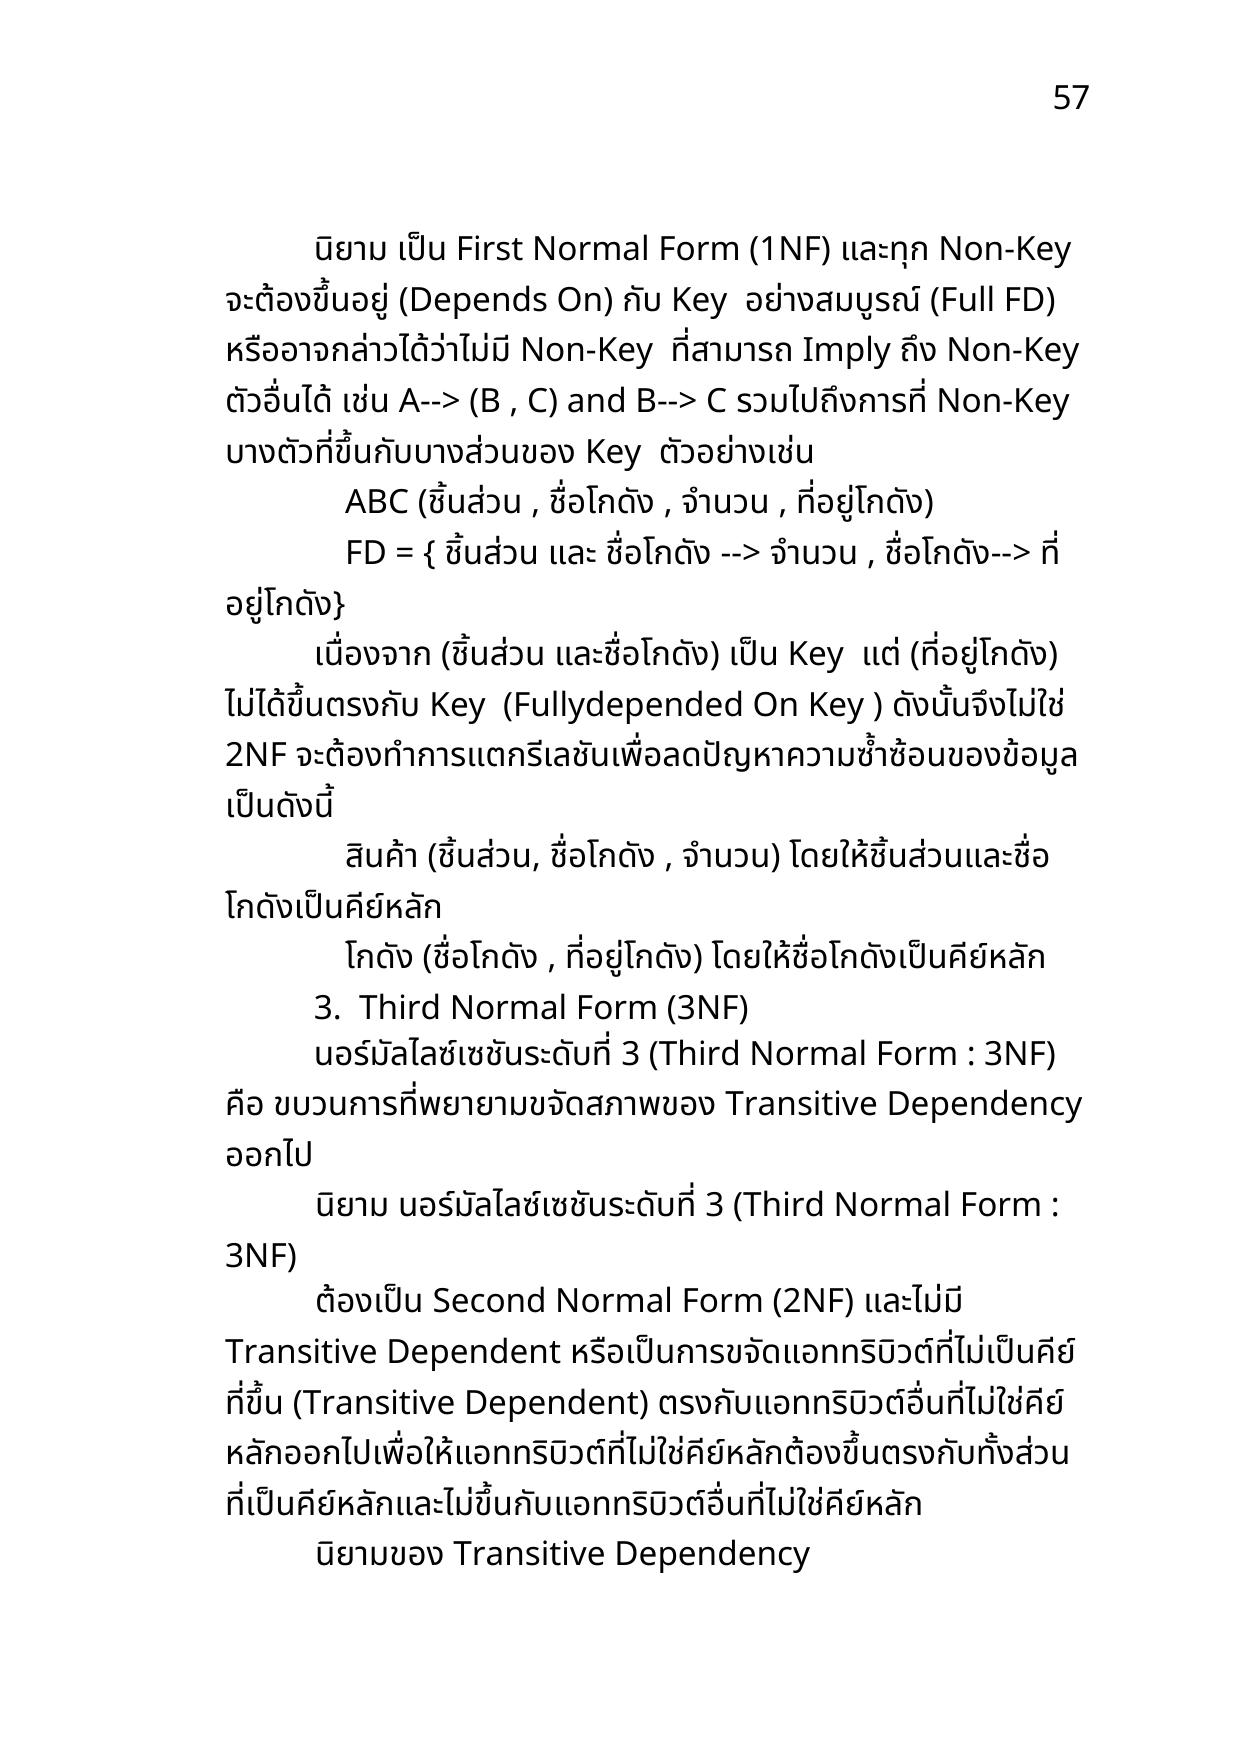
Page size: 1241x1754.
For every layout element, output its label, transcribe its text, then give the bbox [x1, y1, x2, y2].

text ต้องเป็น Second Normal Form (2NF) และไม่มี Transitive Dependent หรือเป็นการขจัดแอททริบิวต์ที่ไม่เป็นคีย์ที่ขึ้น (Transitive Dependent) ตรงกับแอททริบิวต์อื่นที่ไม่ใช่คีย์หลักออกไปเพื่อให้แอททริบิวต์ที่ไม่ใช่คีย์หลักต้องขึ้นตรงกับทั้งส่วนที่เป็นคีย์หลักและไม่ขึ้นกับแอททริบิวต์อื่นที่ไม่ใช่คีย์หลัก [225, 1277, 1090, 1530]
text นอร์มัลไลซ์เซชันระดับที่ 3 (Third Normal Form : 3NF) คือ ขบวนการที่พยายามขจัดสภาพของ Transitive Dependency ออกไป [225, 1029, 1090, 1181]
text นิยาม เป็น First Normal Form (1NF) และทุก Non-Key จะต้องขึ้นอยู่ (Depends On) กับ Key อย่างสมบูรณ์ (Full FD) หรืออาจกล่าวได้ว่าไม่มี Non-Key ที่สามารถ Imply ถึง Non-Key ตัวอื่นได้ เช่น A--> (B , C) and B--> C รวมไปถึงการที่ Non-Key บางตัวที่ขึ้นกับบางส่วนของ Key ตัวอย่างเช่น [225, 225, 1090, 478]
text 3. Third Normal Form (3NF) [225, 984, 1090, 1029]
text นิยาม นอร์มัลไลซ์เซชันระดับที่ 3 (Third Normal Form : 3NF) [225, 1181, 1090, 1277]
text เนื่องจาก (ชิ้นส่วน และชื่อโกดัง) เป็น Key แต่ (ที่อยู่โกดัง) ไม่ได้ขึ้นตรงกับ Key (Fullydepended On Key ) ดังนั้นจึงไม่ใช่ 2NF จะต้องทำการแตกรีเลชันเพื่อลดปัญหาความซํ้าซ้อนของข้อมูลเป็นดังนี้ [225, 630, 1090, 832]
text นิยามของ Transitive Dependency [225, 1530, 1090, 1581]
subtitle โกดัง (ชื่อโกดัง , ที่อยู่โกดัง) โดยให้ชื่อโกดังเป็นคีย์หลัก [225, 933, 1090, 984]
text สินค้า (ชิ้นส่วน, ชื่อโกดัง , จำนวน) โดยให้ชิ้นส่วนและชื่อโกดังเป็นคีย์หลัก [225, 832, 1090, 933]
text FD = { ชิ้นส่วน และ ชื่อโกดัง --> จำนวน , ชื่อโกดัง--> ที่อยู่โกดัง} [225, 529, 1090, 630]
text ABC (ชิ้นส่วน , ชื่อโกดัง , จำนวน , ที่อยู่โกดัง) [225, 478, 1090, 529]
